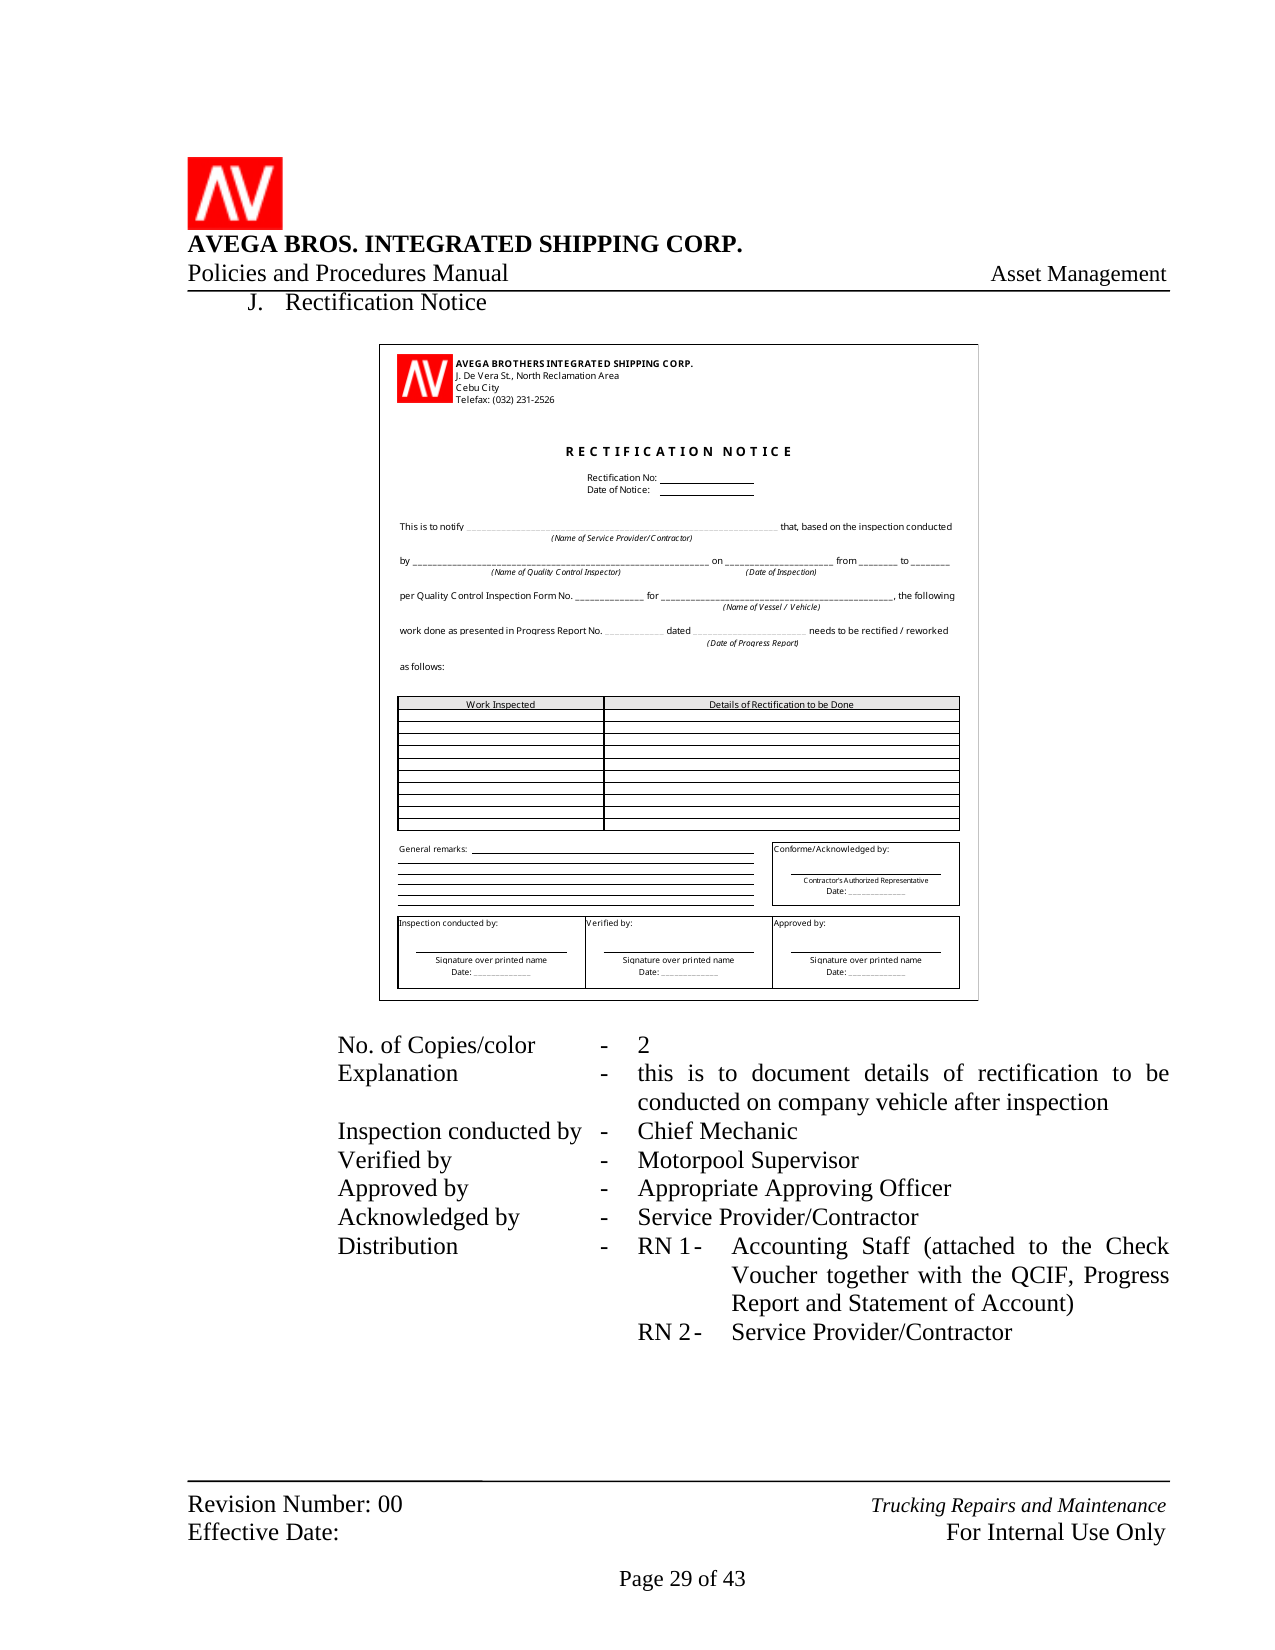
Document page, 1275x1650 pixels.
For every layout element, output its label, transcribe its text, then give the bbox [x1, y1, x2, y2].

text Explanation - this is to document details of rectification to be conducted on company vehicle after inspection [337, 1058, 1170, 1116]
text Inspection conducted by - Chief Mechanic [225, 1116, 1170, 1145]
picture [187, 157, 283, 230]
text Approved by - Appropriate Approving Officer [225, 1173, 1170, 1202]
text RN 2 - Service Provider/Contractor [300, 1317, 1170, 1346]
text Acknowledged by - Service Provider/Contractor [281, 1202, 1170, 1231]
text No. of Copies/color - 2 [337, 1030, 1170, 1058]
text Verified by - Motorpool Supervisor [225, 1145, 1170, 1173]
list Rectification Notice [247, 287, 1170, 316]
text Distribution - RN 1 - Accounting Staff (attached to the Check Voucher together with the QCIF, Progress Report and Statement of Account) [244, 1231, 1170, 1317]
